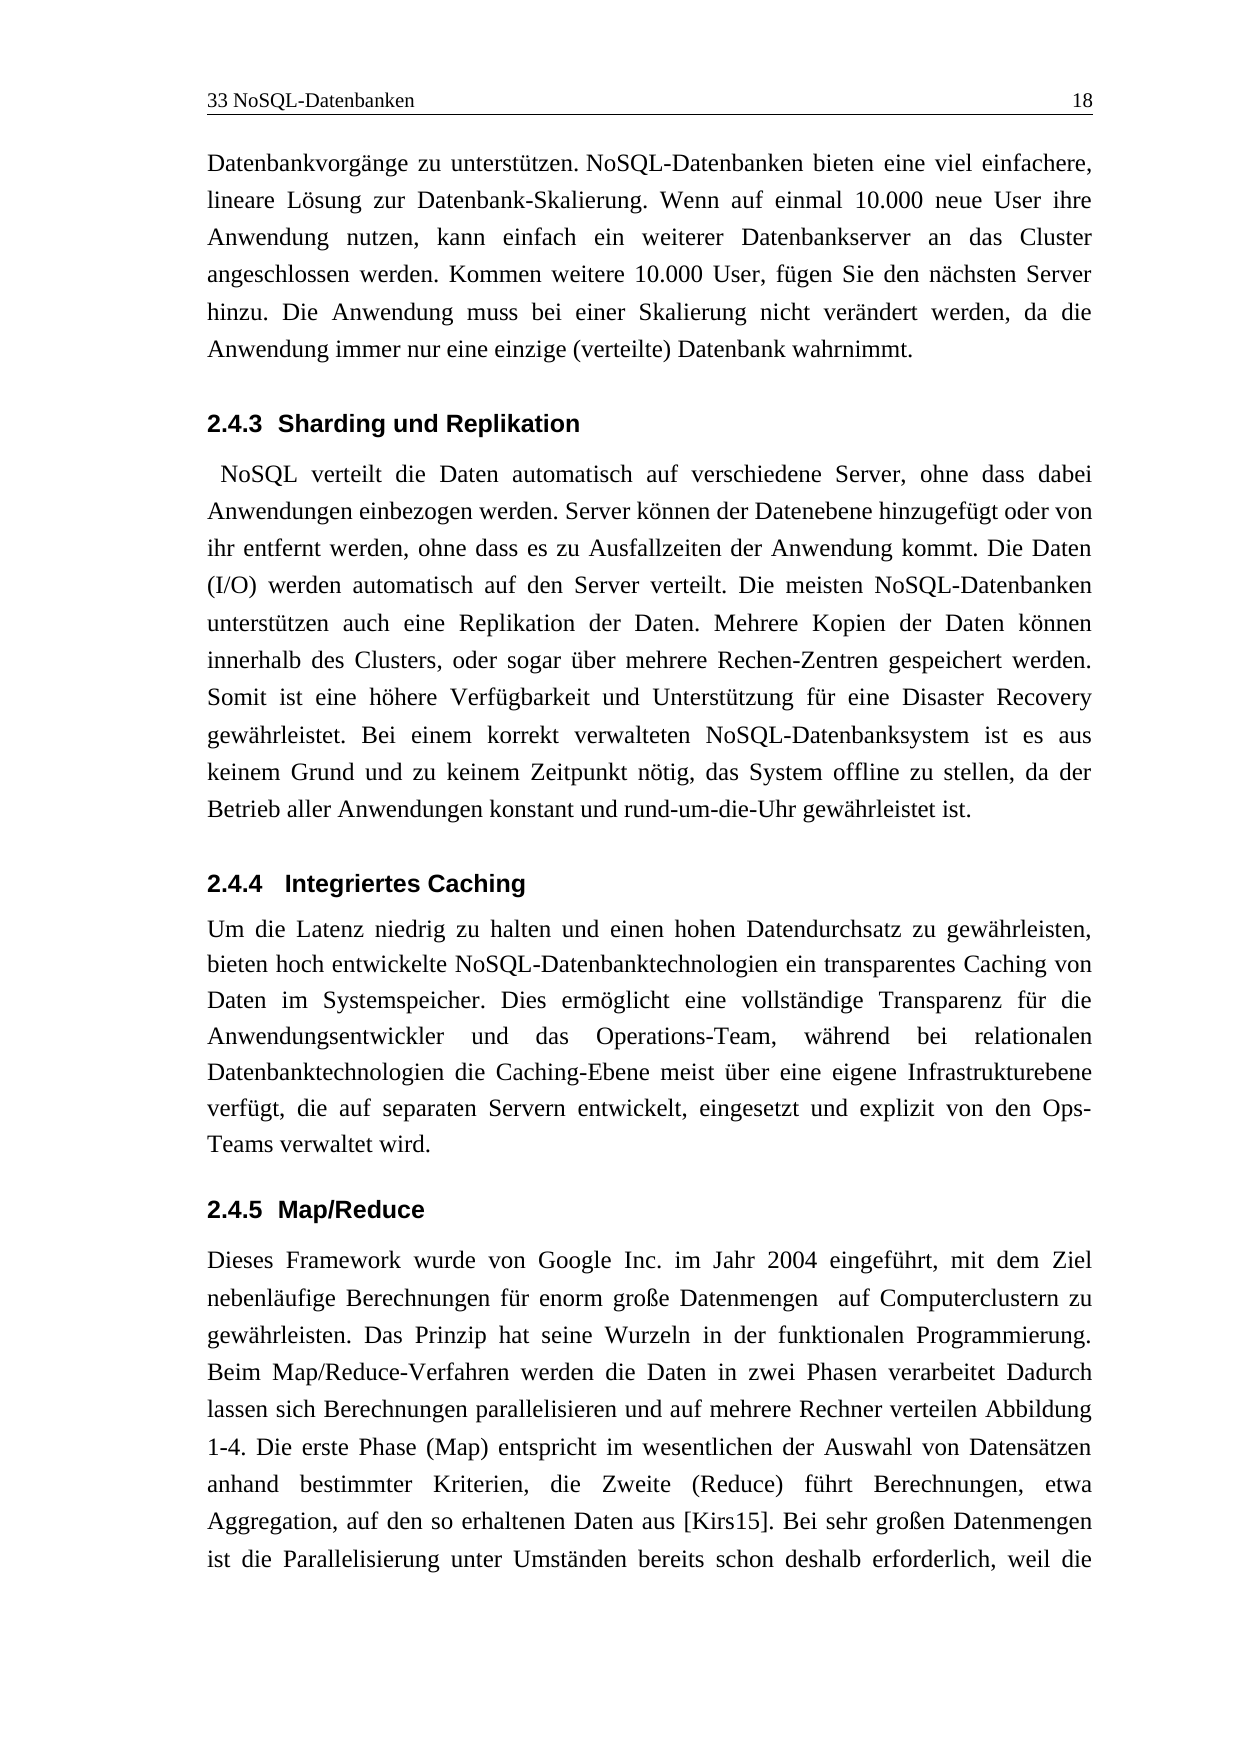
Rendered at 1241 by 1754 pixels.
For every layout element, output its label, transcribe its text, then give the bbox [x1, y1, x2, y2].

text Um die Latenz niedrig zu halten und einen hohen Datendurchsatz zu gewährleisten, bieten hoch entwickelte NoSQL-Datenbanktechnologien ein transparentes Caching von Daten im Systemspeicher. Dies ermöglicht eine vollständige Transparenz für die Anwendungsentwickler und das Operations-Team, während bei relationalen Datenbanktechnologien die Caching-Ebene meist über eine eigene Infrastrukturebene verfügt, die auf separaten Servern entwickelt, eingesetzt und explizit von den Ops-Teams verwaltet wird. [207, 906, 1093, 1158]
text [207, 1245, 1093, 1572]
subtitle Map/Reduce [207, 1196, 1093, 1224]
text NoSQL verteilt die Daten automatisch auf verschiedene Server, ohne dass dabei Anwendungen einbezogen werden. Server können der Datenebene hinzugefügt oder von ihr entfernt werden, ohne dass es zu Ausfallzeiten der Anwendung kommt. Die Daten (I/O) werden automatisch auf den Server verteilt. Die meisten NoSQL-Datenbanken unterstützen auch eine Replikation der Daten. Mehrere Kopien der Daten können innerhalb des Clusters, oder sogar über mehrere Rechen-Zentren gespeichert werden. Somit ist eine höhere Verfügbarkeit und Unterstützung für eine Disaster Recovery gewährleistet. Bei einem korrekt verwalteten NoSQL-Datenbanksystem ist es aus keinem Grund und zu keinem Zeitpunkt nötig, das System offline zu stellen, da der Betrieb aller Anwendungen konstant und rund-um-die-Uhr gewährleistet ist. [207, 459, 1093, 823]
subtitle Integriertes Caching [207, 869, 1093, 898]
subtitle Sharding und Replikation [207, 409, 1093, 438]
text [207, 148, 1093, 363]
